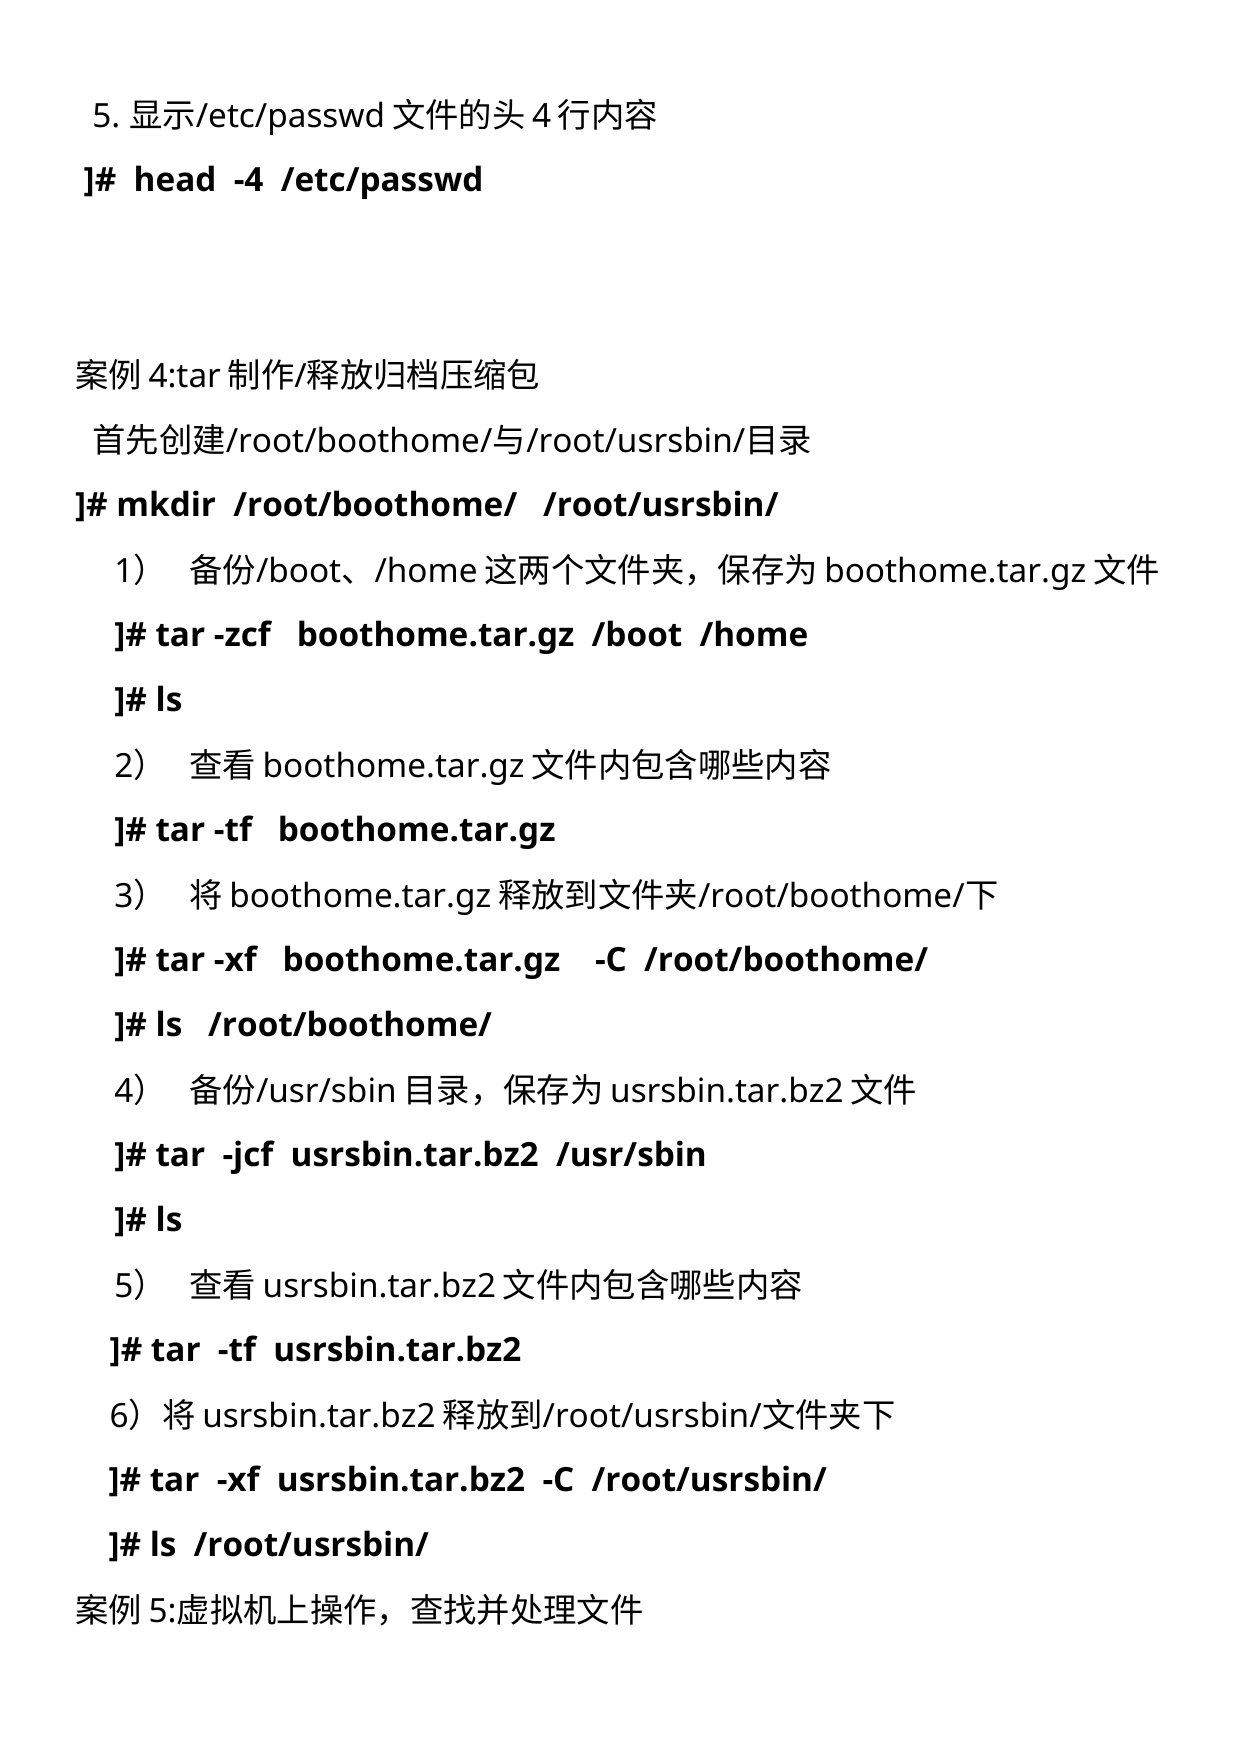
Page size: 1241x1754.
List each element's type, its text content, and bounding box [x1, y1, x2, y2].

text ]# ls /root/boothome/ [114, 991, 1165, 1056]
text 首先创建/root/boothome/与/root/usrsbin/目录 [75, 406, 1165, 471]
list 查看boothome.tar.gz文件内包含哪些内容 [114, 731, 1165, 796]
list 将boothome.tar.gz释放到文件夹/root/boothome/下 [114, 861, 1165, 926]
text ]# tar -xf boothome.tar.gz -C /root/boothome/ [114, 926, 1165, 991]
list 备份/boot、/home这两个文件夹，保存为boothome.tar.gz文件 [114, 536, 1165, 601]
text 案例5:虚拟机上操作，查找并处理文件 [75, 1576, 1165, 1641]
list 查看usrsbin.tar.bz2文件内包含哪些内容 [114, 1251, 1165, 1316]
text ]# ls /root/usrsbin/ [75, 1511, 1165, 1576]
text 5. 显示/etc/passwd文件的头4行内容 [75, 81, 1165, 146]
text ]# tar -zcf boothome.tar.gz /boot /home [114, 601, 1165, 666]
text 案例4:tar制作/释放归档压缩包 [75, 341, 1165, 406]
list 备份/usr/sbin目录，保存为usrsbin.tar.bz2文件 [114, 1056, 1165, 1121]
text ]# head -4 /etc/passwd [75, 146, 1165, 211]
text ]# ls [114, 1186, 1165, 1251]
text ]# tar -tf usrsbin.tar.bz2 [75, 1316, 1165, 1381]
text ]# mkdir /root/boothome/ /root/usrsbin/ [75, 471, 1165, 536]
text ]# tar -jcf usrsbin.tar.bz2 /usr/sbin [114, 1121, 1165, 1186]
text ]# tar -xf usrsbin.tar.bz2 -C /root/usrsbin/ [75, 1446, 1165, 1511]
text ]# ls [114, 666, 1165, 731]
text ]# tar -tf boothome.tar.gz [114, 796, 1165, 861]
text 6）将usrsbin.tar.bz2释放到/root/usrsbin/文件夹下 [75, 1381, 1165, 1446]
